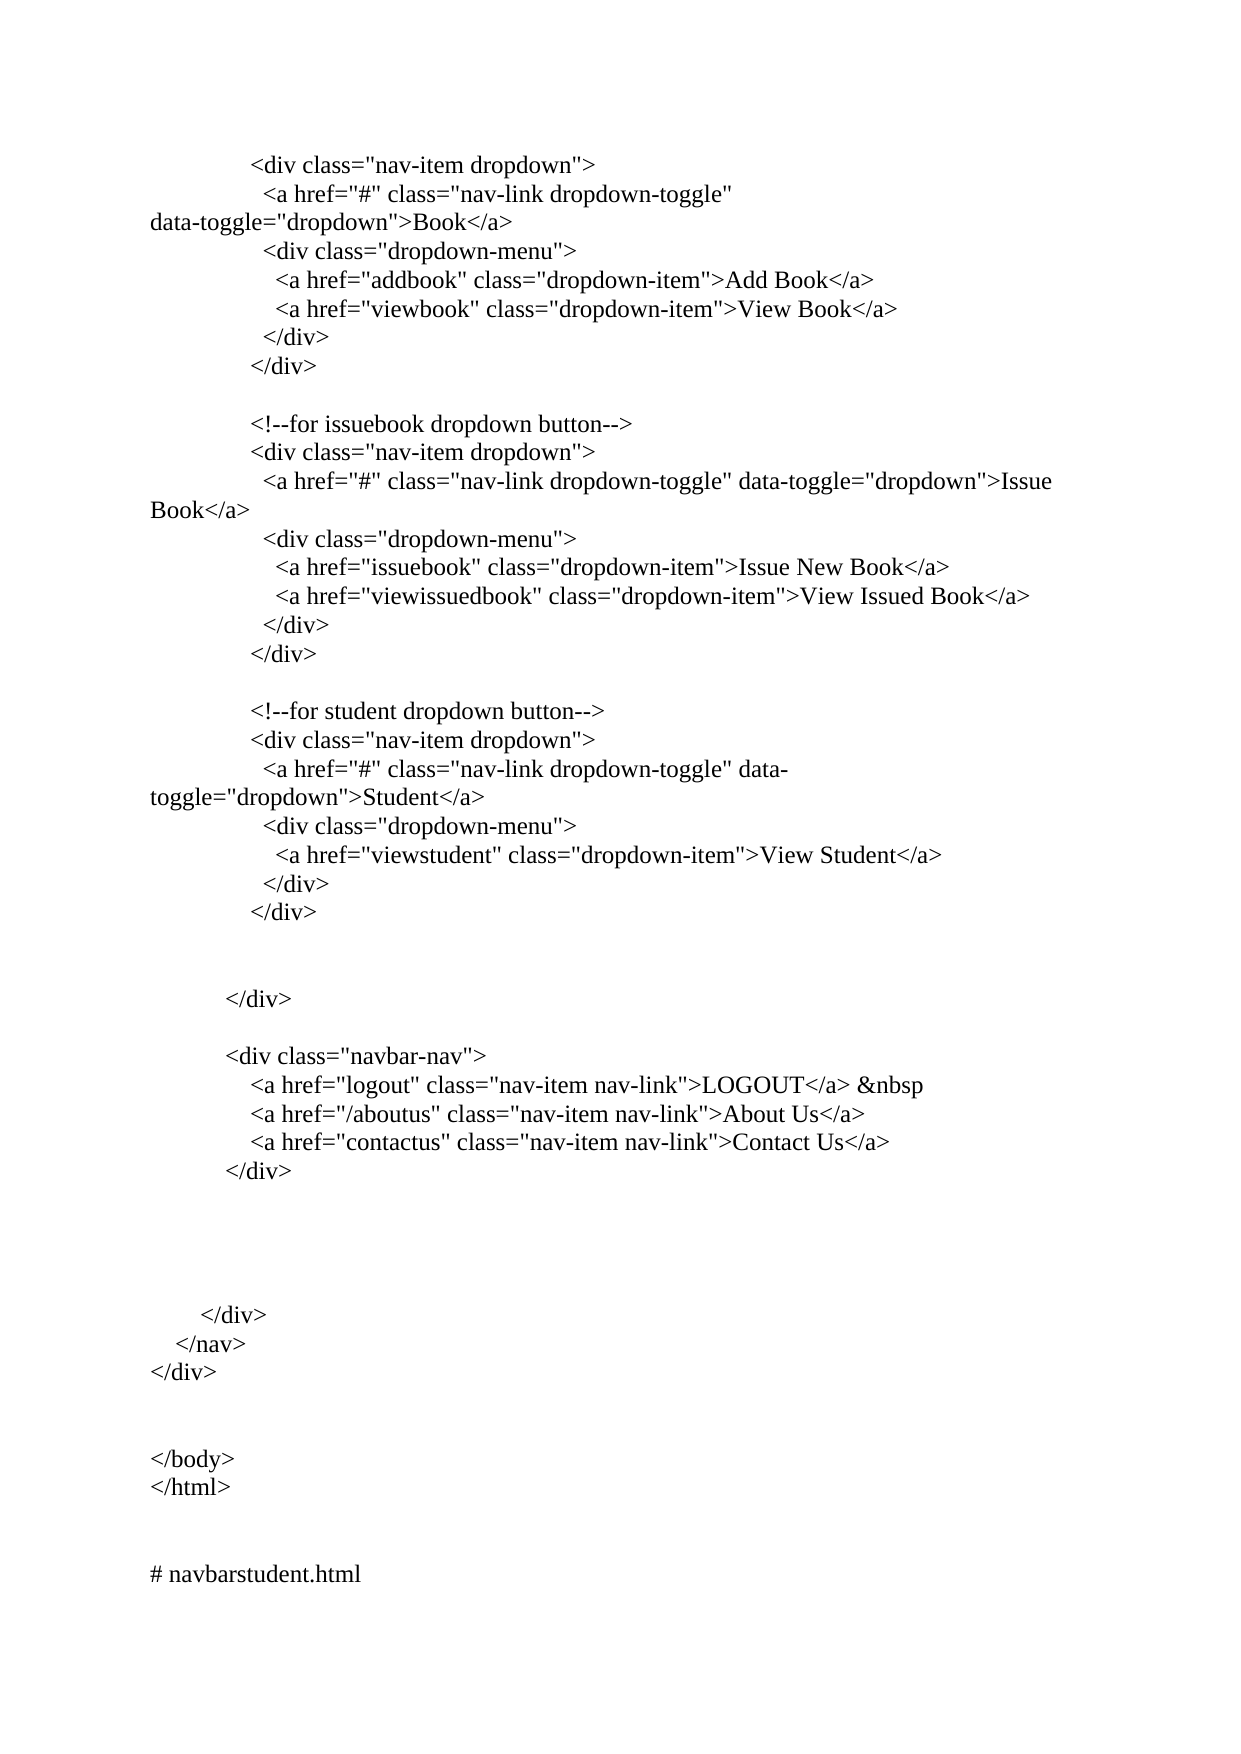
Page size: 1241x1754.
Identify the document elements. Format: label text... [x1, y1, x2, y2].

text </div> [150, 639, 1090, 667]
text <div class="nav-item dropdown"> [150, 437, 1090, 466]
text <div class="dropdown-menu"> [150, 811, 1090, 840]
text </div> [150, 897, 1090, 926]
text <div class="nav-item dropdown"> [150, 725, 1090, 754]
text </div> [150, 1300, 1090, 1329]
text <a href="logout" class="nav-item nav-link">LOGOUT</a> &nbsp [150, 1070, 1090, 1099]
text <a href="addbook" class="dropdown-item">Add Book</a> [150, 265, 1090, 294]
text <a href="#" class="nav-link dropdown-toggle" data-toggle="dropdown">Student</a> [150, 754, 1090, 811]
text <div class="dropdown-menu"> [150, 524, 1090, 552]
text <a href="viewissuedbook" class="dropdown-item">View Issued Book</a> [150, 581, 1090, 610]
text </div> [150, 322, 1090, 351]
text <!--for issuebook dropdown button--> [150, 409, 1090, 437]
text <a href="#" class="nav-link dropdown-toggle" data-toggle="dropdown">Book</a> [150, 179, 1090, 236]
text <div class="dropdown-menu"> [150, 236, 1090, 265]
text </div> [150, 610, 1090, 639]
text </body> [150, 1444, 1090, 1472]
text <a href="contactus" class="nav-item nav-link">Contact Us</a> [150, 1127, 1090, 1156]
text <div class="navbar-nav"> [150, 1041, 1090, 1070]
text </html> [150, 1472, 1090, 1501]
text <!--for student dropdown button--> [150, 696, 1090, 725]
text <a href="/aboutus" class="nav-item nav-link">About Us</a> [150, 1099, 1090, 1127]
text <a href="viewstudent" class="dropdown-item">View Student</a> [150, 840, 1090, 869]
text # navbarstudent.html [150, 1559, 1090, 1587]
text <div class="nav-item dropdown"> [150, 150, 1090, 179]
text </div> [150, 1357, 1090, 1386]
text </nav> [150, 1329, 1090, 1357]
text <a href="viewbook" class="dropdown-item">View Book</a> [150, 294, 1090, 322]
text </div> [150, 984, 1090, 1012]
text <a href="#" class="nav-link dropdown-toggle" data-toggle="dropdown">Issue Book</a> [150, 466, 1090, 524]
text <a href="issuebook" class="dropdown-item">Issue New Book</a> [150, 552, 1090, 581]
text </div> [150, 351, 1090, 380]
text </div> [150, 1156, 1090, 1185]
text </div> [150, 869, 1090, 897]
